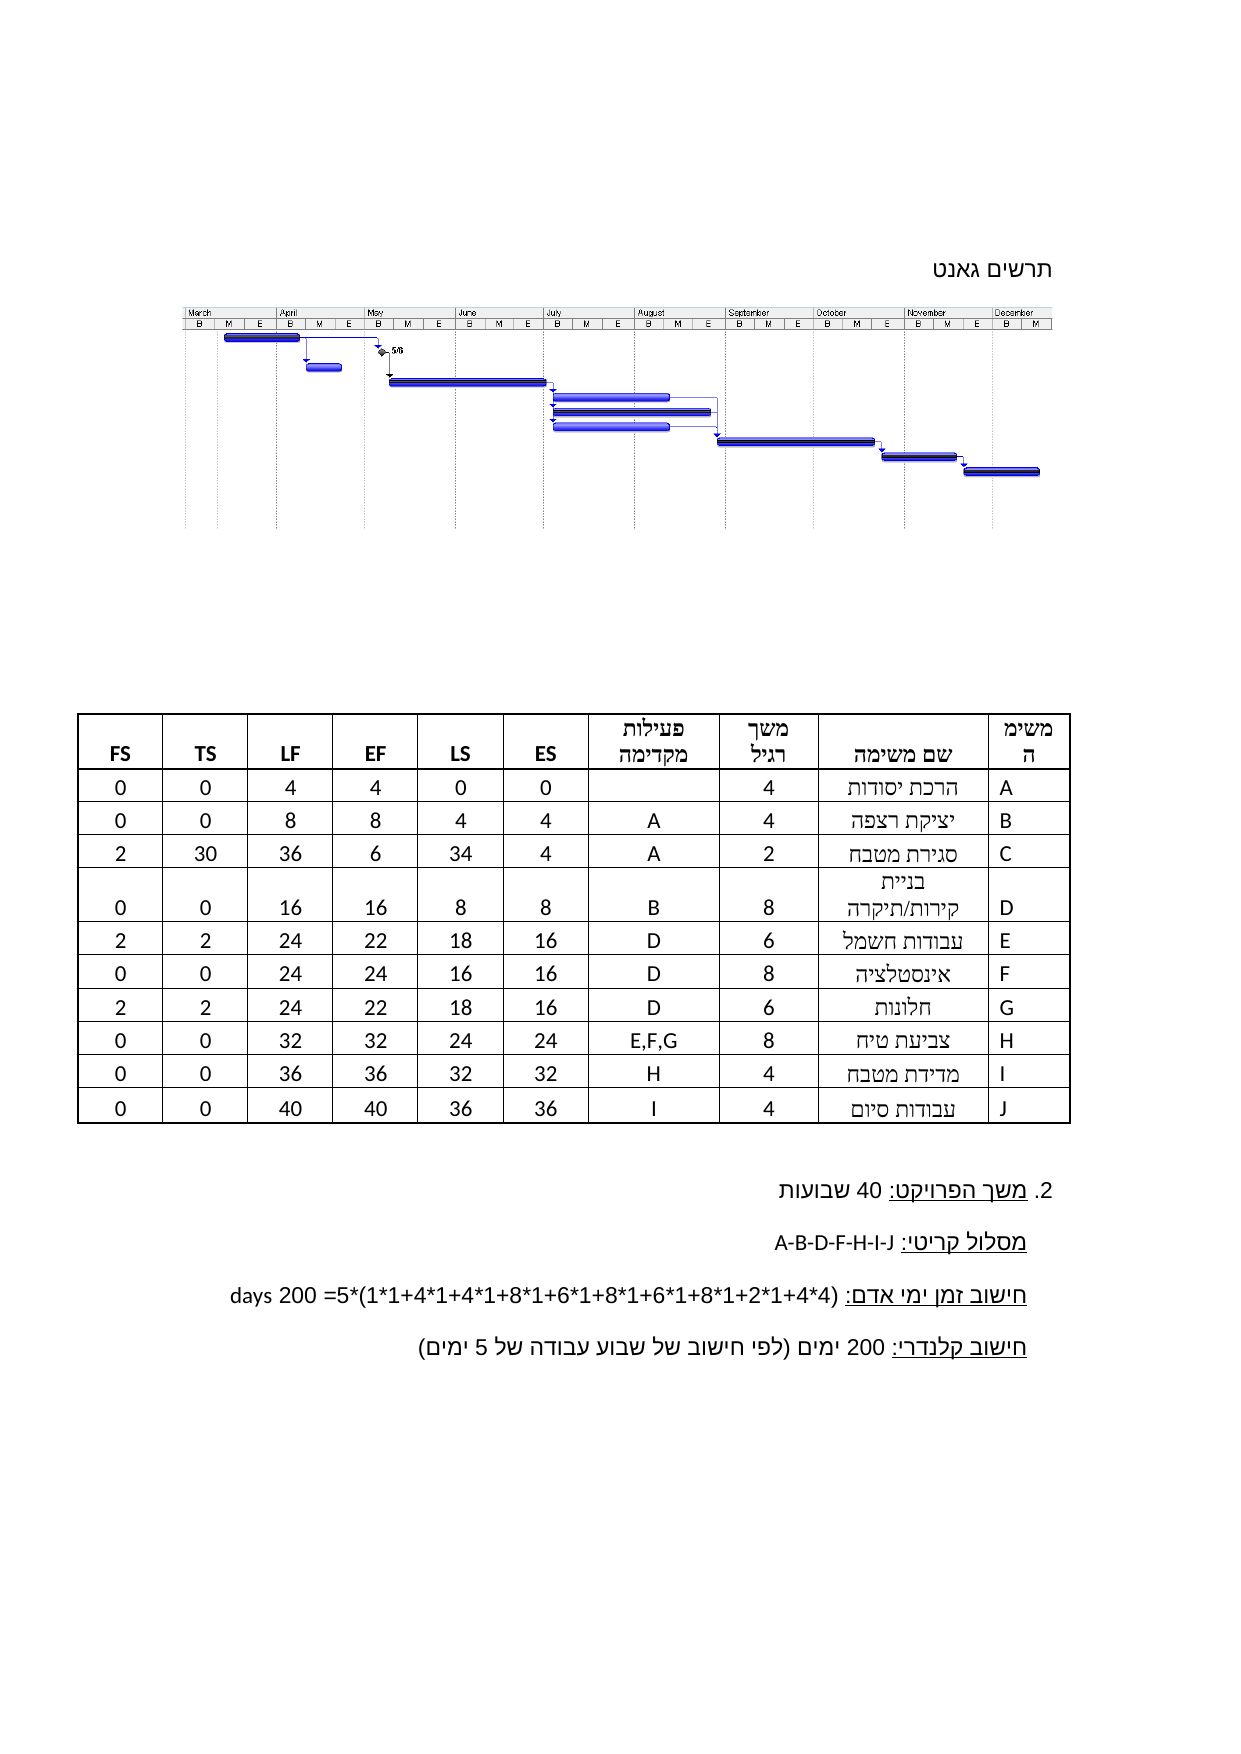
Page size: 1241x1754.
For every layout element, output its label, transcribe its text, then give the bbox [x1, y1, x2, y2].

table_cell 0 [79, 1055, 162, 1087]
table_cell J [989, 1088, 1069, 1122]
table_cell 8 [720, 1022, 818, 1054]
table_cell F [989, 955, 1069, 987]
table_cell 0 [163, 802, 247, 834]
table_header EF [333, 715, 417, 767]
table_cell 0 [163, 955, 247, 987]
table_cell H [589, 1055, 719, 1087]
table_cell 2 [163, 922, 247, 954]
table_cell 0 [418, 770, 503, 801]
table_cell 4 [504, 835, 588, 867]
table_header משך רגיל [720, 715, 818, 767]
table_cell 4 [248, 770, 332, 801]
text חישוב זמן ימי אדם: (4*1+4*1+2*1+8*1+6*1+8*1+6*1+8*1+4*1+4*1)*5= 200 days [187, 1281, 1053, 1309]
table_cell E [989, 922, 1069, 954]
table_cell D [589, 922, 719, 954]
table_cell 22 [333, 922, 417, 954]
table_cell חלונות [819, 989, 988, 1021]
table_cell 6 [720, 922, 818, 954]
table_cell 22 [333, 989, 417, 1021]
table_cell [589, 770, 719, 801]
table_cell 30 [163, 835, 247, 867]
table_cell 16 [504, 922, 588, 954]
table_cell I [989, 1055, 1069, 1087]
table_cell סגירת מטבח [819, 835, 988, 867]
table_cell B [989, 802, 1069, 834]
table_cell 0 [163, 1055, 247, 1087]
table_cell 4 [720, 1088, 818, 1122]
table_cell 8 [720, 955, 818, 987]
table_cell 0 [163, 1088, 247, 1122]
table_cell 2 [720, 835, 818, 867]
table_cell 32 [504, 1055, 588, 1087]
table_cell 2 [79, 922, 162, 954]
table_cell 0 [163, 1022, 247, 1054]
table_cell 4 [720, 802, 818, 834]
table_cell 36 [248, 1055, 332, 1087]
table_cell 18 [418, 922, 503, 954]
table_cell 24 [504, 1022, 588, 1054]
table_cell 2 [163, 989, 247, 1021]
table_cell 0 [504, 770, 588, 801]
table_cell מדידת מטבח [819, 1055, 988, 1087]
table_cell 6 [333, 835, 417, 867]
table_cell 36 [418, 1088, 503, 1122]
table_cell 4 [418, 802, 503, 834]
table_cell G [989, 989, 1069, 1021]
table_cell 0 [79, 955, 162, 987]
table_cell 36 [333, 1055, 417, 1087]
table_cell 0 [163, 770, 247, 801]
table_header LF [248, 715, 332, 767]
table_cell 4 [333, 770, 417, 801]
table_cell 8 [504, 868, 588, 921]
table_header ES [504, 715, 588, 767]
table_cell 24 [333, 955, 417, 987]
table_cell 0 [79, 770, 162, 801]
table_cell 34 [418, 835, 503, 867]
table_cell A [589, 802, 719, 834]
table_cell 16 [504, 989, 588, 1021]
table_cell יציקת רצפה [819, 802, 988, 834]
table_cell 0 [79, 802, 162, 834]
table_header שם משימה [819, 715, 988, 767]
table_cell A [989, 770, 1069, 801]
table_cell 32 [418, 1055, 503, 1087]
table_cell 2 [79, 835, 162, 867]
text חישוב קלנדרי: 200 ימים (לפי חישוב של שבוע עבודה של 5 ימים) [187, 1334, 1053, 1361]
table_cell 4 [504, 802, 588, 834]
table_cell 24 [418, 1022, 503, 1054]
table_cell 8 [248, 802, 332, 834]
table_cell בניית קירות/תיקרה [819, 868, 988, 921]
table_cell 16 [333, 868, 417, 921]
table_cell 8 [720, 868, 818, 921]
table_cell D [989, 868, 1069, 921]
text תרשים גאנט [187, 256, 1053, 282]
table_cell 16 [504, 955, 588, 987]
table_cell עבודות סיום [819, 1088, 988, 1122]
table_header LS [418, 715, 503, 767]
table_cell 2 [79, 989, 162, 1021]
table_cell 0 [163, 868, 247, 921]
table_cell 36 [248, 835, 332, 867]
text מסלול קריטי: A-B-D-F-H-I-J [187, 1228, 1053, 1256]
table_cell 24 [248, 955, 332, 987]
table_header פעילות מקדימה [589, 715, 719, 767]
table_cell 4 [720, 770, 818, 801]
table_cell E,F,G [589, 1022, 719, 1054]
table_cell 8 [418, 868, 503, 921]
table_cell C [989, 835, 1069, 867]
table_cell 32 [333, 1022, 417, 1054]
text 2. משך הפרויקט: 40 שבועות [187, 1177, 1053, 1203]
table_cell אינסטלציה [819, 955, 988, 987]
table_cell B [589, 868, 719, 921]
table_cell 8 [333, 802, 417, 834]
table_cell 32 [248, 1022, 332, 1054]
table_cell 16 [248, 868, 332, 921]
table_cell 36 [504, 1088, 588, 1122]
table_cell D [589, 989, 719, 1021]
table_cell 0 [79, 1088, 162, 1122]
table_cell A [589, 835, 719, 867]
table_cell הרכת יסודות [819, 770, 988, 801]
table_cell 6 [720, 989, 818, 1021]
table_cell 24 [248, 922, 332, 954]
table_cell 0 [79, 1022, 162, 1054]
table_cell 4 [720, 1055, 818, 1087]
table_cell 18 [418, 989, 503, 1021]
table_cell 40 [248, 1088, 332, 1122]
table_cell עבודות חשמל [819, 922, 988, 954]
table_cell 16 [418, 955, 503, 987]
table_header משימה [989, 715, 1069, 767]
table_header TS [163, 715, 247, 767]
table_header FS [79, 715, 162, 767]
table_cell צביעת טיח [819, 1022, 988, 1054]
table_cell H [989, 1022, 1069, 1054]
table_cell 0 [79, 868, 162, 921]
table_cell 40 [333, 1088, 417, 1122]
picture [182, 307, 1053, 529]
table_cell I [589, 1088, 719, 1122]
table_cell D [589, 955, 719, 987]
table_cell 24 [248, 989, 332, 1021]
